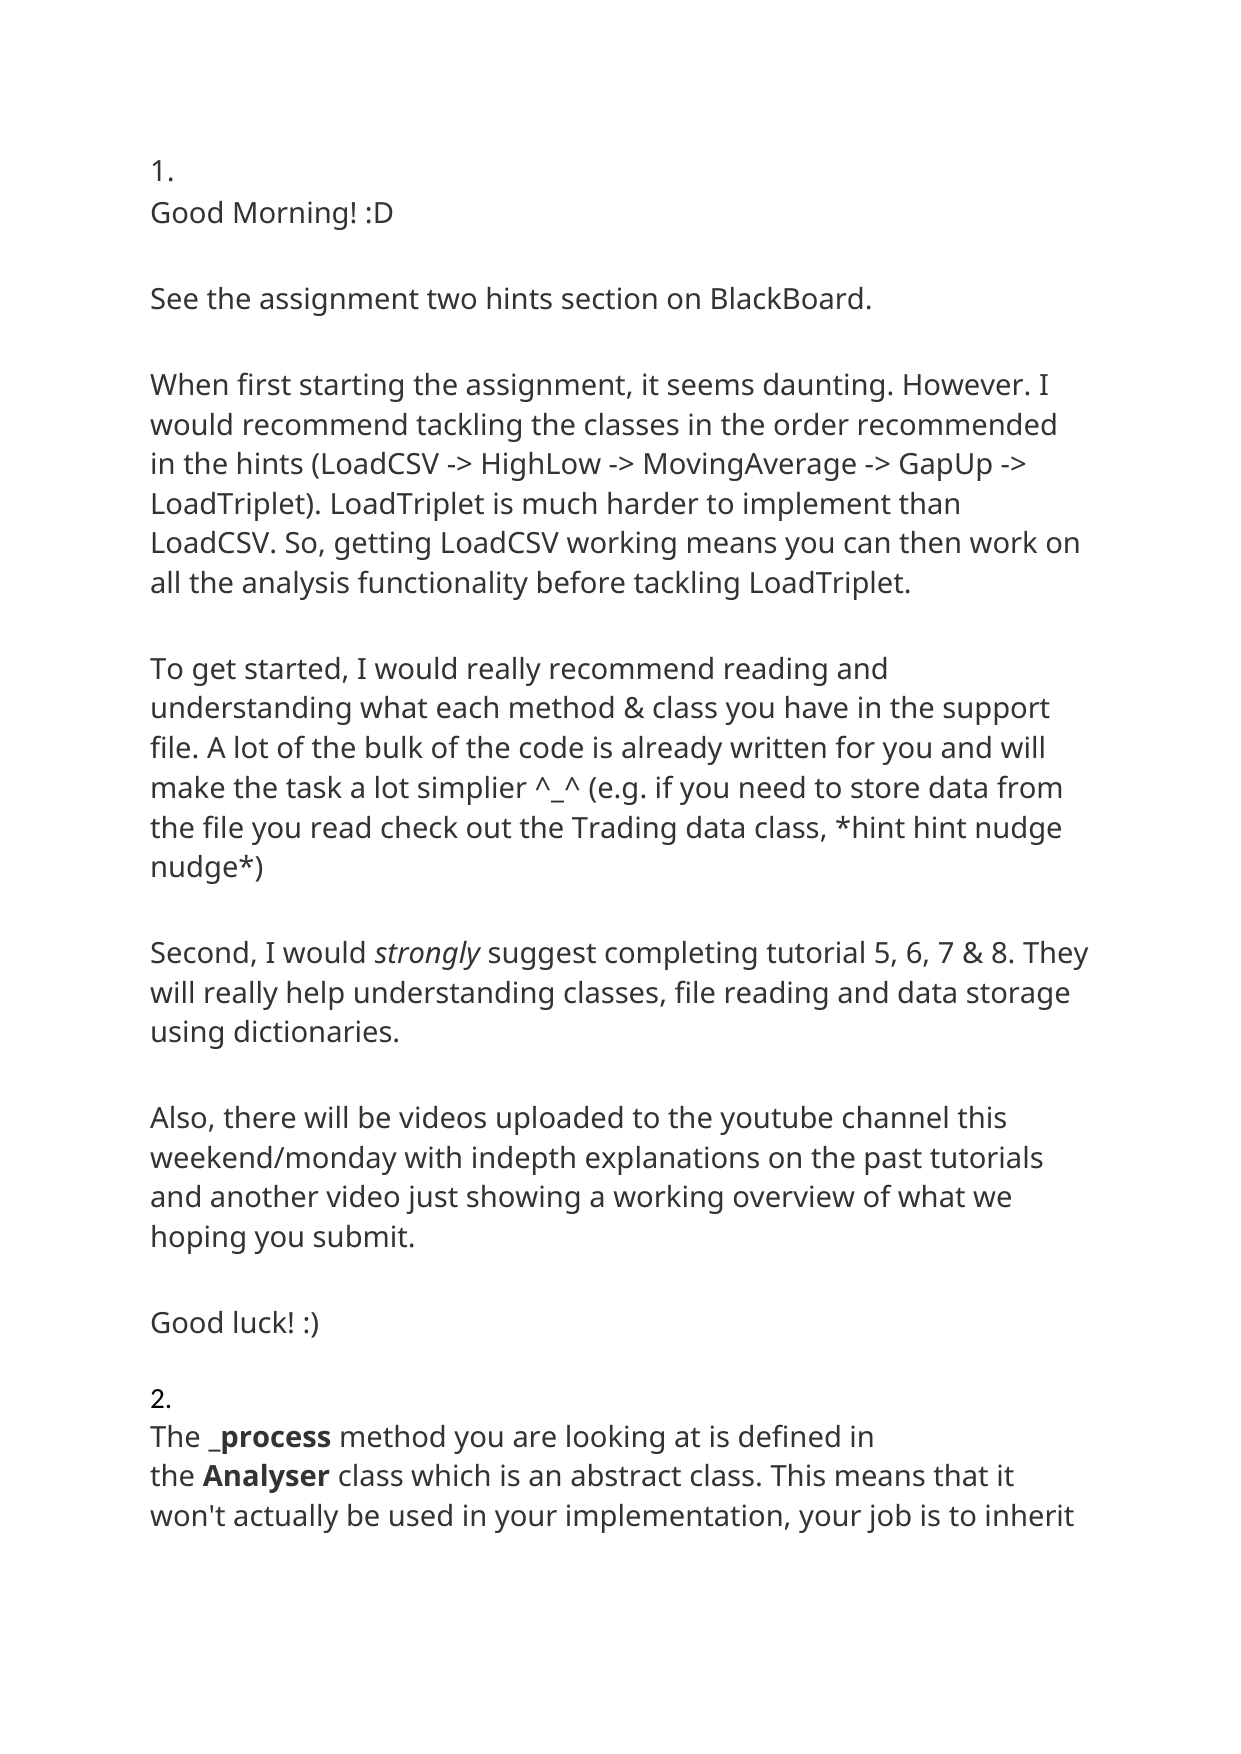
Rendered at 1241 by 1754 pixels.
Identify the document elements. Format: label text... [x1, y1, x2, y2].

text Good luck! :) [150, 1302, 1090, 1342]
text Good Morning! :D [150, 193, 1090, 232]
text Second, I would strongly suggest completing tutorial 5, 6, 7 & 8. They will really help understanding classes, file reading and data storage using dictionaries. [150, 932, 1090, 1051]
text When first starting the assignment, it seems daunting. However. I would recommend tackling the classes in the order recommended in the hints (LoadCSV -> HighLow -> MovingAverage -> GapUp -> LoadTriplet). LoadTriplet is much harder to implement than LoadCSV. So, getting LoadCSV working means you can then work on all the analysis functionality before tackling LoadTriplet. [150, 364, 1090, 602]
text See the assignment two hints section on BlackBoard. [150, 278, 1090, 318]
text Also, there will be videos uploaded to the youtube channel this weekend/monday with indepth explanations on the past tutorials and another video just showing a working overview of what we hoping you submit. [150, 1097, 1090, 1256]
text To get started, I would really recommend reading and understanding what each method & class you have in the support file. A lot of the bulk of the code is already written for you and will make the task a lot simplier ^_^ (e.g. if you need to store data from the file you read check out the Trading data class, *hint hint nudge nudge*) [150, 648, 1090, 886]
text 2. [150, 1380, 1090, 1416]
text 1. [150, 150, 1090, 190]
